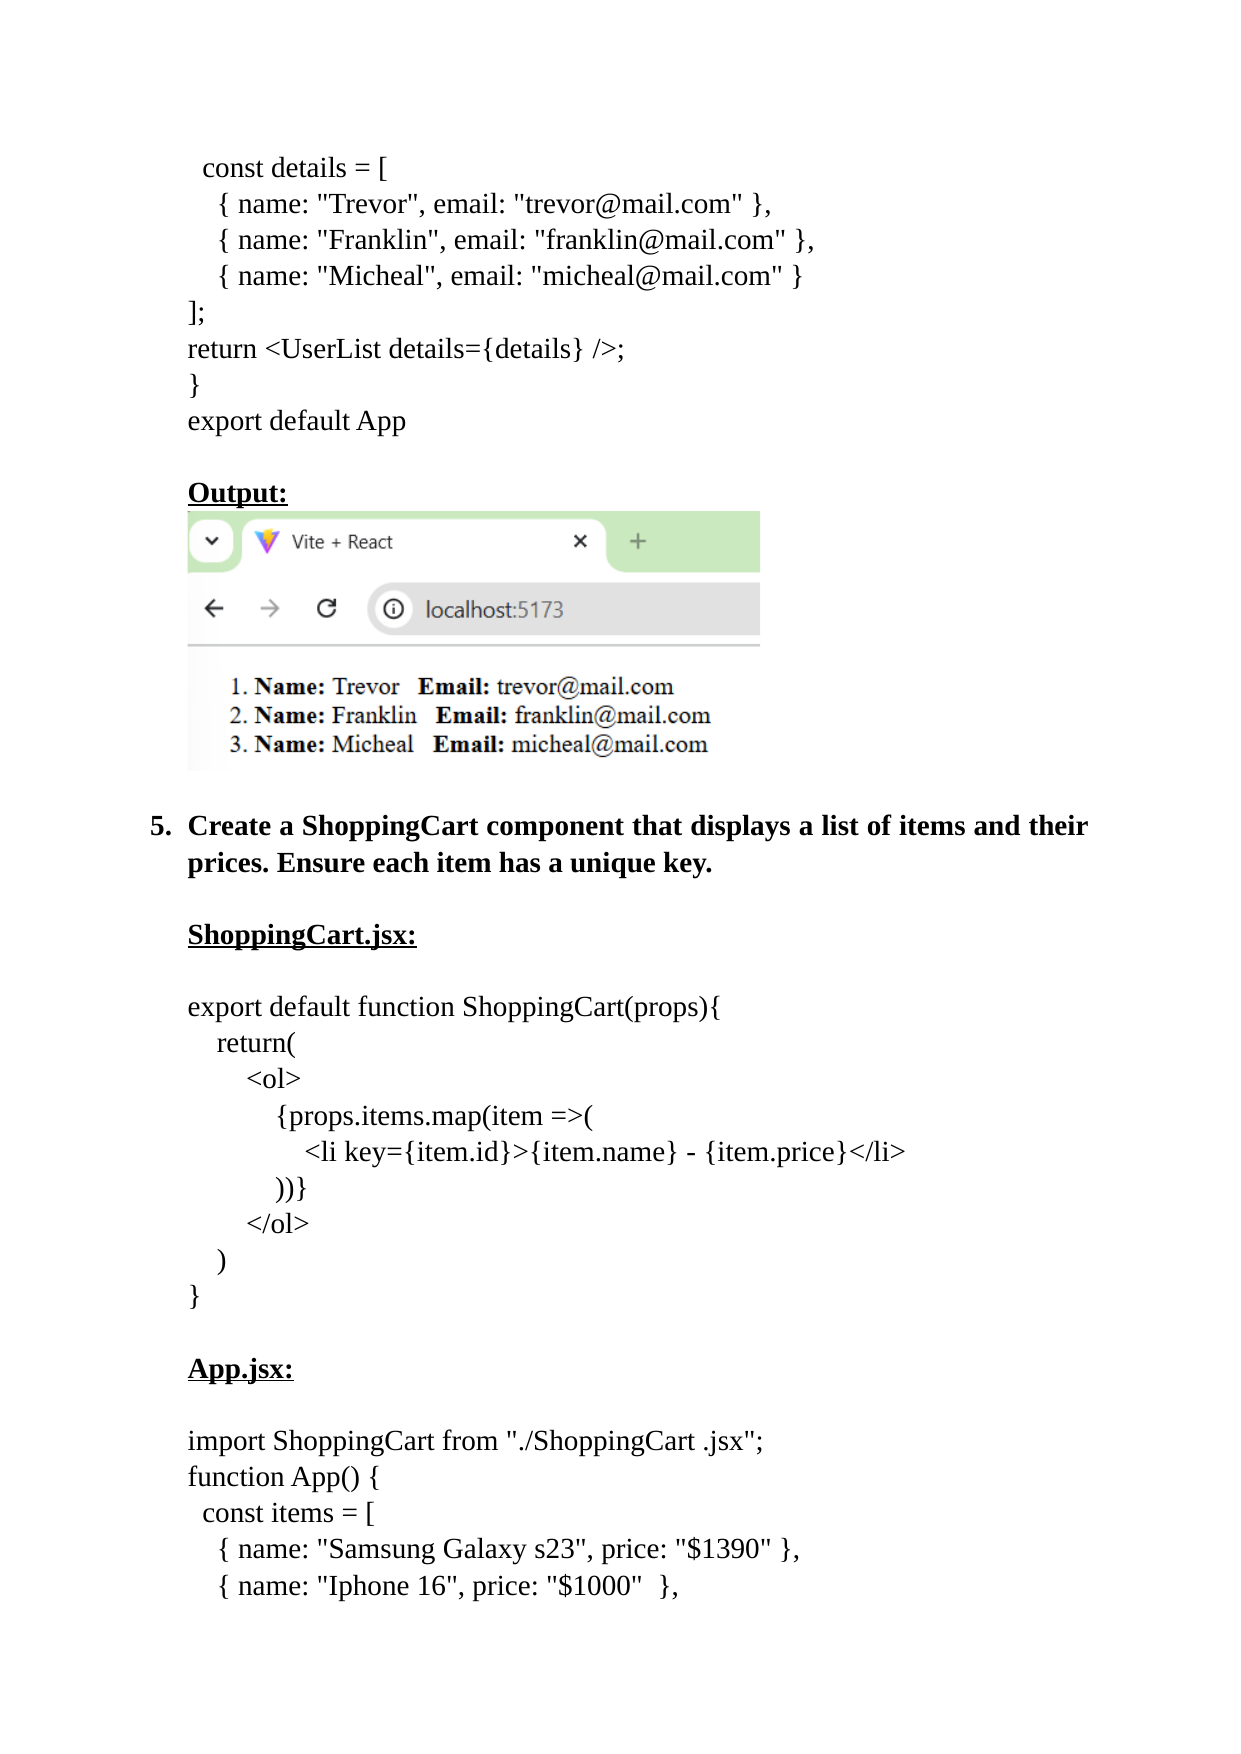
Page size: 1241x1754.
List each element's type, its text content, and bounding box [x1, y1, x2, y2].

list function App() { [187, 1459, 1090, 1493]
list Output: [187, 475, 1090, 509]
list const details = [ [187, 150, 1090, 183]
list App.jsx: [187, 1351, 1090, 1384]
list <ol> [187, 1062, 1090, 1095]
list </ol> [187, 1206, 1090, 1240]
list export default function ShoppingCart(props){ [187, 989, 1090, 1023]
list const items = [ [187, 1495, 1090, 1529]
list { name: "Micheal", email: "micheal@mail.com" } [187, 258, 1090, 292]
list ShoppingCart.jsx: [187, 917, 1090, 951]
list import ShoppingCart from "./ShoppingCart .jsx"; [187, 1423, 1090, 1457]
list ))} [187, 1170, 1090, 1203]
list <li key={item.id}>{item.name} - {item.price}</li> [187, 1134, 1090, 1167]
list {props.items.map(item =>( [187, 1098, 1090, 1131]
list { name: "Iphone 16", price: "$1000" }, [187, 1568, 1090, 1601]
picture [187, 511, 761, 771]
list return( [187, 1025, 1090, 1059]
list { name: "Trevor", email: "trevor@mail.com" }, [187, 186, 1090, 220]
list { name: "Franklin", email: "franklin@mail.com" }, [187, 222, 1090, 256]
list export default App [187, 403, 1090, 437]
list } [187, 1278, 1090, 1312]
list Create a ShoppingCart component that displays a list of items and their prices. Ensure each item has a unique key. [150, 808, 1090, 878]
list ]; [187, 294, 1090, 328]
list return <UserList details={details} />; [187, 331, 1090, 364]
list { name: "Samsung Galaxy s23", price: "$1390" }, [187, 1531, 1090, 1565]
list } [187, 367, 1090, 400]
list ) [187, 1242, 1090, 1276]
